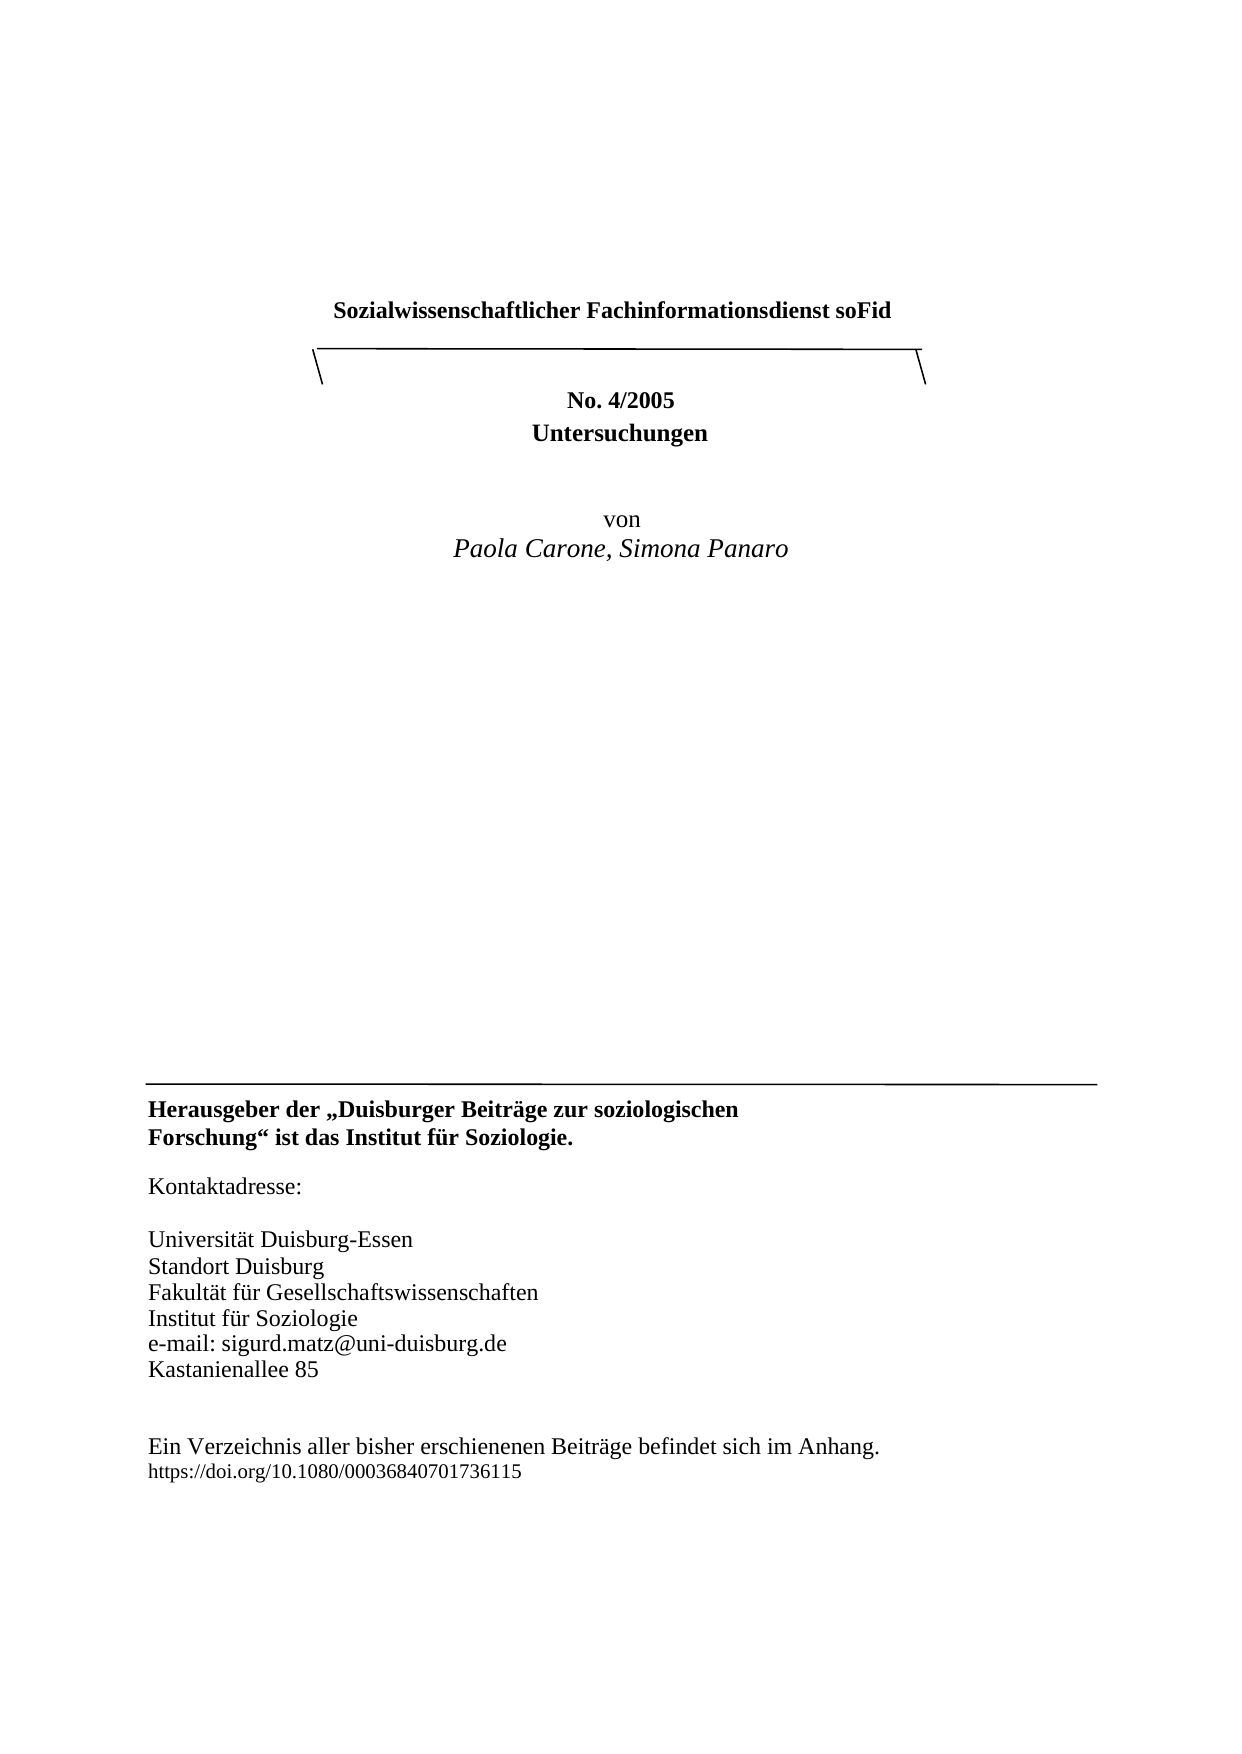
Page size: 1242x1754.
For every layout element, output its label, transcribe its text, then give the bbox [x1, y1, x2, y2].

text No. 4/2005 [148, 386, 1094, 414]
text Standort Duisburg [148, 1253, 1092, 1280]
text Untersuchungen [148, 418, 1092, 446]
text Institut für Soziologie [148, 1306, 1092, 1332]
text Ein Verzeichnis aller bisher erschienenen Beiträge befindet sich im Anhang. [148, 1432, 1092, 1459]
text Kontaktadresse: [148, 1172, 1092, 1199]
text Fakultät für Gesellschaftswissenschaften [148, 1280, 1092, 1306]
text Kastanienallee 85 [148, 1357, 443, 1383]
text e-mail: sigurd.matz@uni-duisburg.de [148, 1332, 1092, 1357]
text von [148, 504, 1096, 533]
text https://doi.org/10.1080/00036840701736115 [148, 1459, 1092, 1483]
text Paola Carone, Simona Panaro [148, 533, 1094, 564]
text Sozialwissenschaftlicher Fachinformationsdienst soFid [148, 297, 1077, 324]
text Herausgeber der „Duisburger Beiträge zur soziologischen Forschung“ ist das Institut für Soziologie. [148, 1096, 837, 1150]
text Universität Duisburg-Essen [148, 1225, 1092, 1253]
